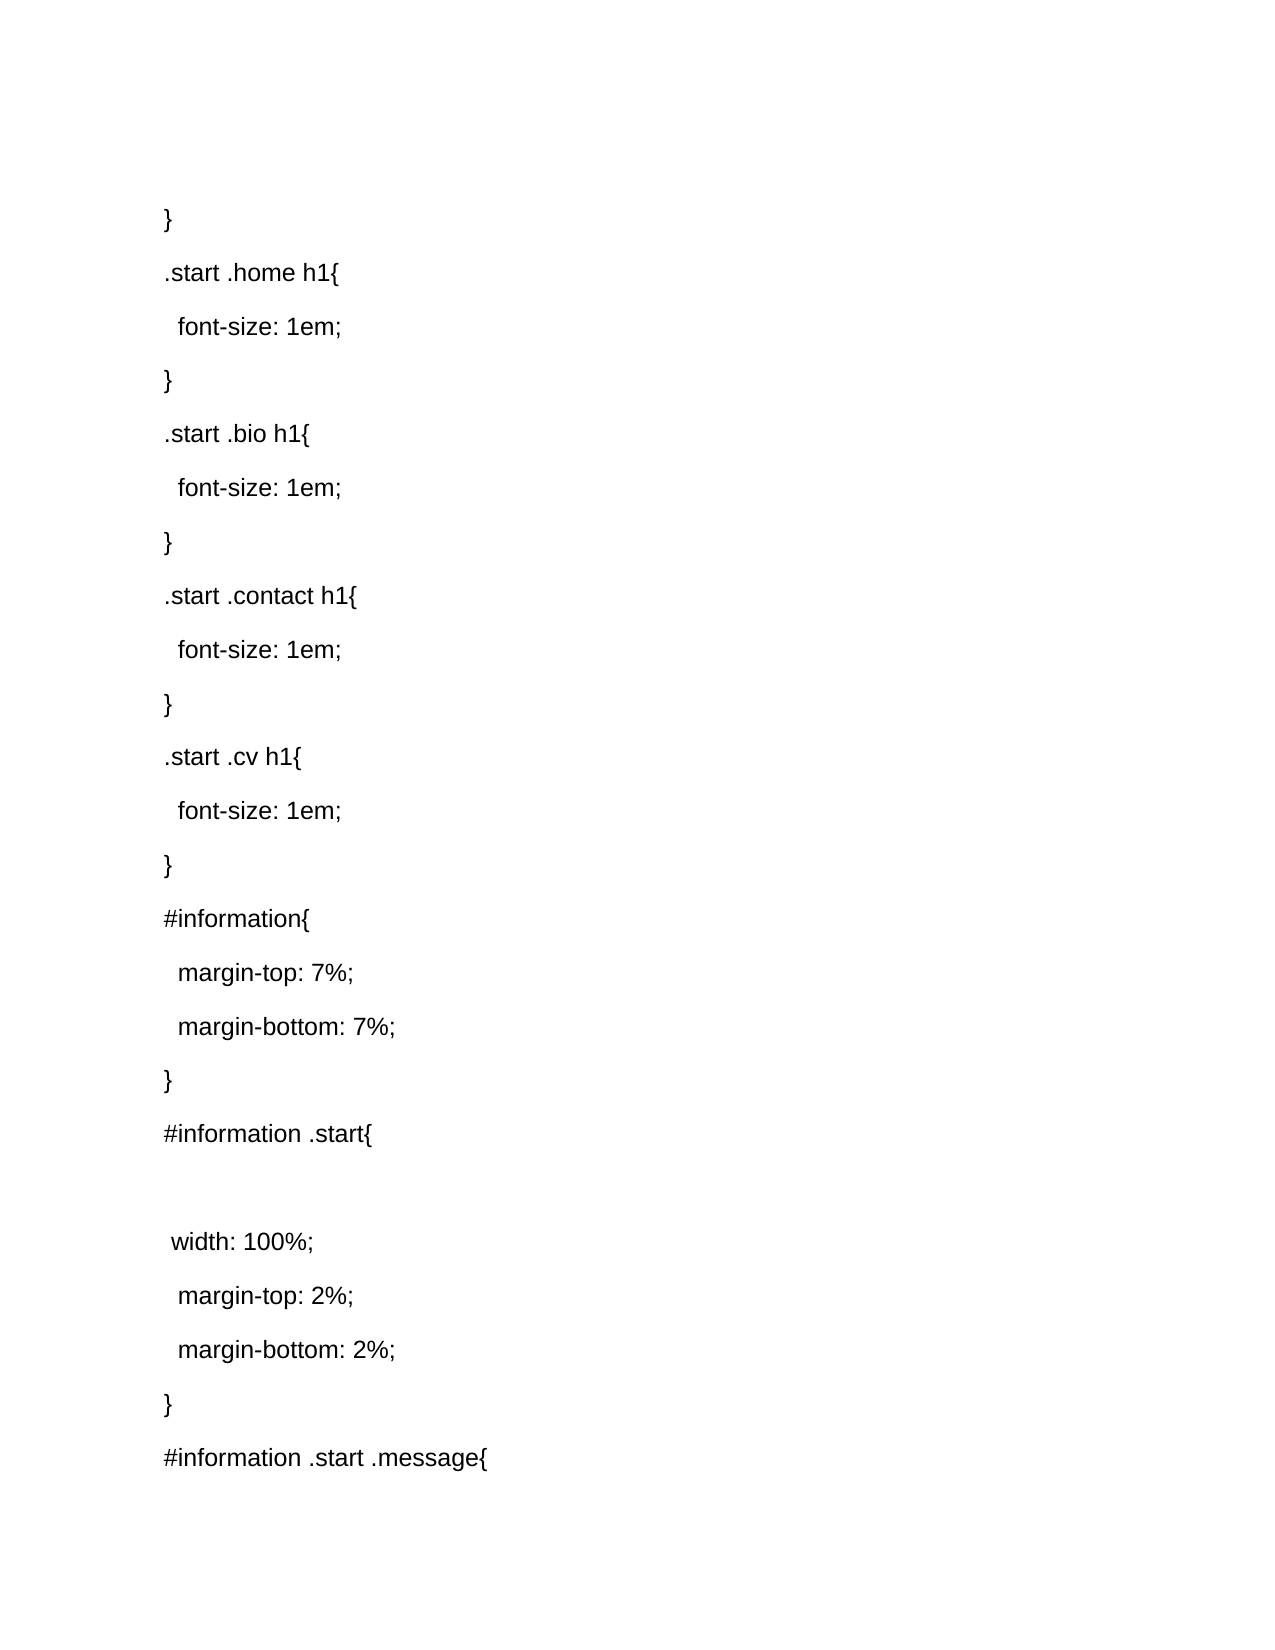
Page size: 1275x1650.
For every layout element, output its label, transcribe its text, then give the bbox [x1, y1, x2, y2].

text margin-bottom: 2%; [150, 1335, 1125, 1363]
text font-size: 1em; [150, 473, 1125, 502]
text } [150, 1066, 1125, 1094]
text } [150, 688, 1125, 717]
text width: 100%; [150, 1227, 1125, 1256]
text } [150, 527, 1125, 556]
text margin-top: 2%; [150, 1281, 1125, 1310]
text margin-top: 7%; [150, 958, 1125, 987]
text #information .start .message{ [150, 1442, 1125, 1471]
text font-size: 1em; [150, 312, 1125, 340]
text } [150, 1389, 1125, 1417]
text font-size: 1em; [150, 635, 1125, 663]
text } [150, 365, 1125, 394]
text } [150, 850, 1125, 879]
text .start .bio h1{ [150, 419, 1125, 448]
text margin-bottom: 7%; [150, 1012, 1125, 1040]
text #information{ [150, 904, 1125, 933]
text .start .contact h1{ [150, 581, 1125, 609]
text } [150, 204, 1125, 233]
text font-size: 1em; [150, 796, 1125, 825]
text .start .home h1{ [150, 258, 1125, 286]
text #information .start{ [150, 1119, 1125, 1148]
text .start .cv h1{ [150, 742, 1125, 771]
